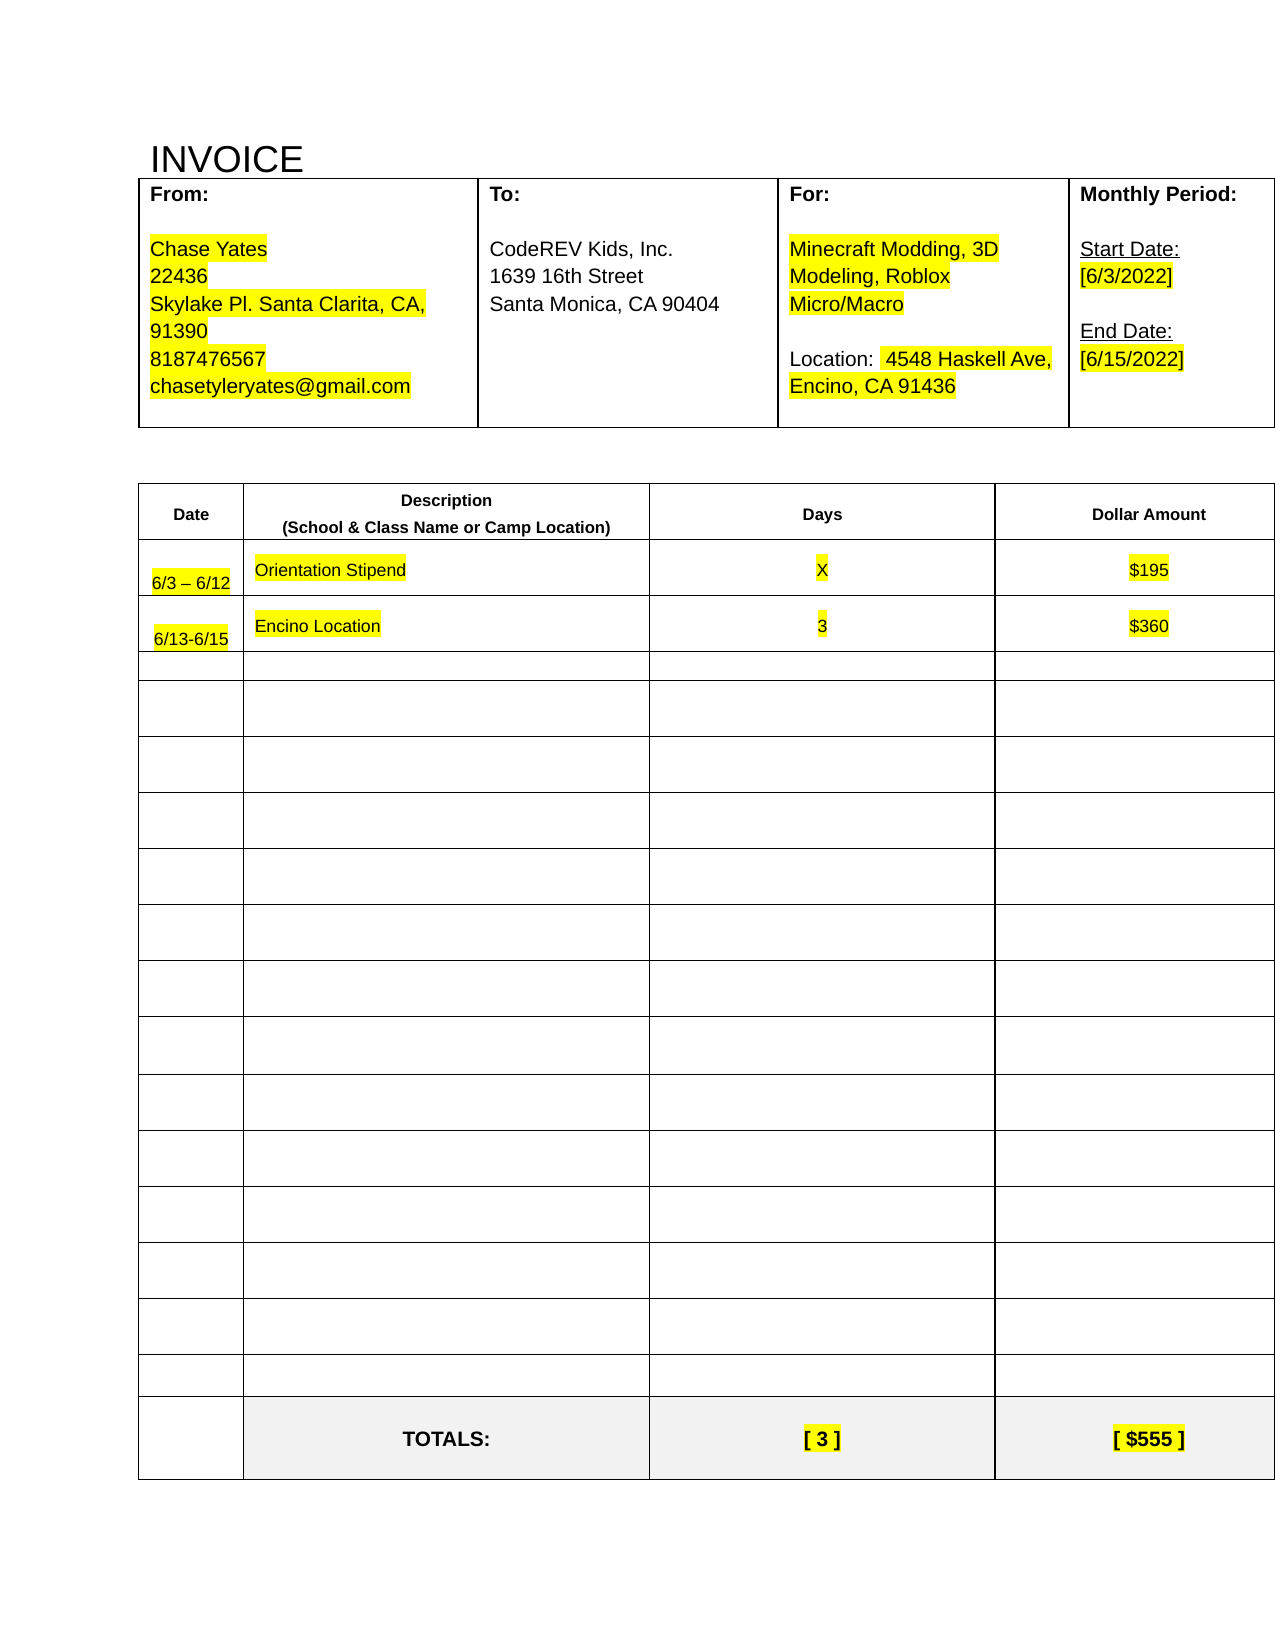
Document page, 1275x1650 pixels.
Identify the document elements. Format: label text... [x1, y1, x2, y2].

table_cell 6/13-6/15 [139, 596, 243, 651]
table_header To: CodeREV Kids, Inc. 1639 16th Street Santa Monica, CA 90404 [479, 179, 777, 427]
table_cell [244, 905, 649, 960]
table_cell [996, 961, 1274, 1016]
table_cell [650, 961, 994, 1016]
table_cell [650, 1075, 994, 1130]
table_cell [139, 1397, 243, 1479]
table_cell [996, 905, 1274, 960]
table_cell [996, 1355, 1274, 1396]
table_cell [139, 849, 243, 904]
table_cell TOTALS: [244, 1397, 649, 1479]
table_cell [139, 1017, 243, 1074]
table_cell [139, 1243, 243, 1298]
table_header Days [650, 484, 994, 539]
table_cell [996, 1017, 1274, 1074]
table_cell [139, 737, 243, 792]
table_cell $360 [996, 596, 1274, 651]
table_cell 6/3 – 6/12 [139, 540, 243, 595]
table_cell Encino Location [244, 596, 649, 651]
text INVOICE [150, 150, 1125, 177]
table_cell [650, 737, 994, 792]
table_cell [139, 1299, 243, 1354]
table_cell [650, 1299, 994, 1354]
table_cell [244, 961, 649, 1016]
table_cell [139, 1187, 243, 1242]
table_cell [650, 1017, 994, 1074]
table_cell $195 [996, 540, 1274, 595]
table_cell [139, 652, 243, 680]
table_cell [139, 1075, 243, 1130]
table_cell [244, 1187, 649, 1242]
table_cell [650, 681, 994, 736]
table_cell [244, 1075, 649, 1130]
table_cell [244, 1017, 649, 1074]
table_cell [ 3 ] [650, 1397, 994, 1479]
table_cell [650, 1355, 994, 1396]
table_cell [244, 737, 649, 792]
table_cell [244, 1131, 649, 1186]
table_header For: Minecraft Modding, 3D Modeling, Roblox Micro/Macro Location: 4548 Haskell Ave, Encino, CA 91436 [779, 179, 1068, 427]
table_header Dollar Amount [996, 484, 1274, 539]
table_cell 3 [650, 596, 994, 651]
table_cell [996, 793, 1274, 848]
table_cell [996, 1187, 1274, 1242]
table_cell [996, 1075, 1274, 1130]
table_cell [244, 849, 649, 904]
table_cell [244, 1243, 649, 1298]
table_cell [244, 681, 649, 736]
table_cell [139, 793, 243, 848]
table_cell [139, 905, 243, 960]
table_cell [ $555 ] [996, 1397, 1274, 1479]
table_cell [996, 1243, 1274, 1298]
table_cell [139, 1131, 243, 1186]
table_cell [650, 905, 994, 960]
table_cell Orientation Stipend [244, 540, 649, 595]
table_header Description (School & Class Name or Camp Location) [244, 484, 649, 539]
table_cell [139, 1355, 243, 1396]
table_cell [996, 1299, 1274, 1354]
table_cell [650, 793, 994, 848]
table_cell [244, 1355, 649, 1396]
table_cell [244, 793, 649, 848]
table_header From: Chase Yates 22436 Skylake Pl. Santa Clarita, CA, 91390 8187476567 chasetyleryates@gmail.com [140, 179, 477, 427]
table_cell [244, 652, 649, 680]
table_header Date [139, 484, 243, 539]
table_cell [650, 1131, 994, 1186]
table_cell [996, 1131, 1274, 1186]
table_cell [139, 681, 243, 736]
table_cell X [650, 540, 994, 595]
table_cell [650, 849, 994, 904]
table_cell [996, 737, 1274, 792]
table_cell [139, 961, 243, 1016]
table_header Monthly Period: Start Date: [6/3/2022] End Date: [6/15/2022] [1070, 179, 1274, 427]
table_cell [996, 849, 1274, 904]
table_cell [996, 652, 1274, 680]
table_cell [244, 1299, 649, 1354]
table_cell [650, 652, 994, 680]
table_cell [996, 681, 1274, 736]
table_cell [650, 1187, 994, 1242]
table_cell [650, 1243, 994, 1298]
